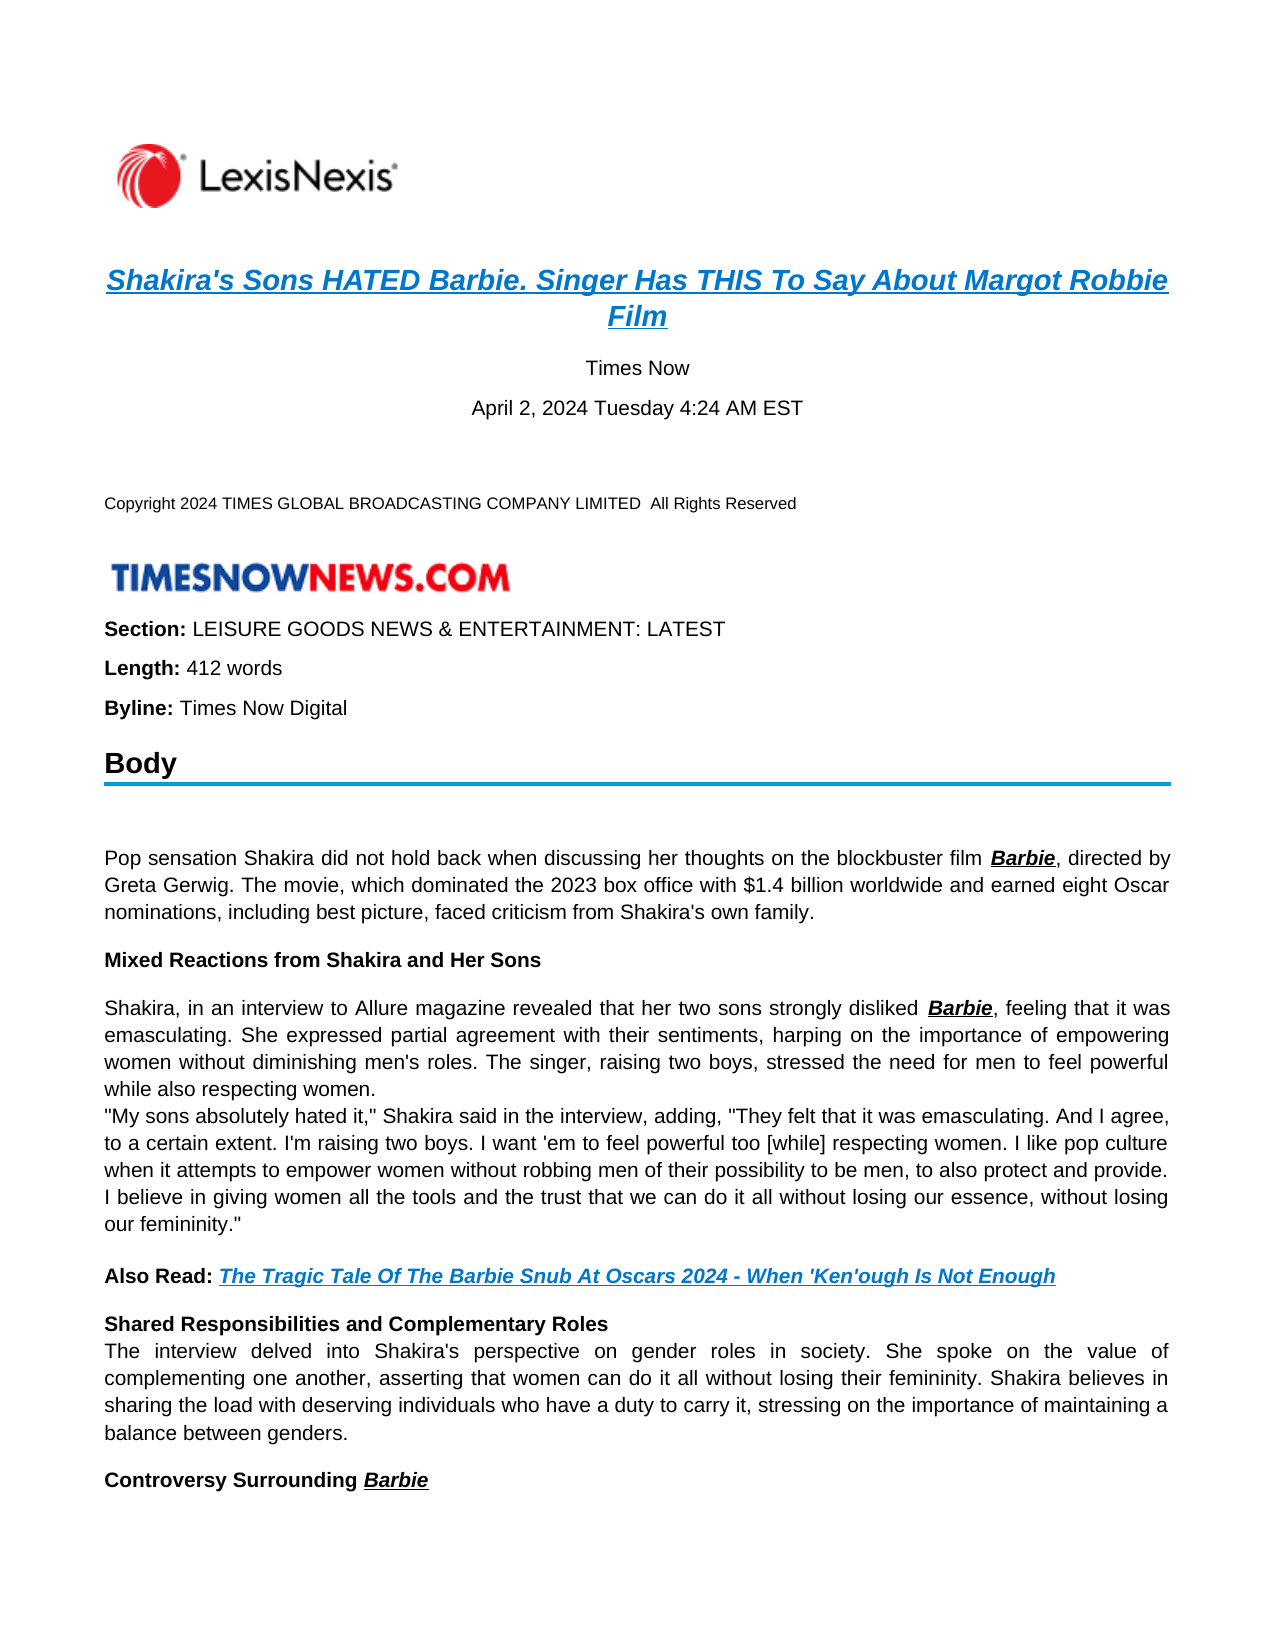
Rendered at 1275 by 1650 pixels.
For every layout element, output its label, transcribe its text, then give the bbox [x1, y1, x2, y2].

text Shakira, in an interview to Allure magazine revealed that her two sons strongly disliked Barbie, feeling that it was emasculating. She expressed partial agreement with their sentiments, harping on the importance of empowering women without diminishing men's roles. The singer, raising two boys, stressed the need for men to feel powerful while also respecting women. [104, 992, 1171, 1101]
text Times Now [104, 353, 1171, 380]
text Pop sensation Shakira did not hold back when discussing her thoughts on the blockbuster film Barbie, directed by Greta Gerwig. The movie, which dominated the 2023 box office with $1.4 billion worldwide and earned eight Oscar nominations, including best picture, faced criticism from Shakira's own family. [104, 842, 1171, 923]
text Also Read: The Tragic Tale Of The Barbie Snub At Oscars 2024 - When 'Ken'ough Is Not Enough [104, 1261, 1171, 1288]
text Section: LEISURE GOODS NEWS & ENTERTAINMENT: LATEST [104, 613, 1171, 640]
text Copyright 2024 TIMES GLOBAL BROADCASTING COMPANY LIMITED All Rights Reserved [104, 461, 1171, 513]
text April 2, 2024 Tuesday 4:24 AM EST [104, 393, 1171, 420]
picture [104, 144, 412, 208]
text Mixed Reactions from Shakira and Her Sons [104, 944, 1171, 971]
text Byline: Times Now Digital [104, 692, 1171, 719]
text Body [104, 744, 1171, 780]
text The interview delved into Shakira's perspective on gender roles in society. She spoke on the value of complementing one another, asserting that women can do it all without losing their femininity. Shakira believes in sharing the load with deserving individuals who have a duty to carry it, stressing on the importance of maintaining a balance between genders. [104, 1336, 1171, 1444]
text "My sons absolutely hated it," Shakira said in the interview, adding, "They felt that it was emasculating. And I agree, to a certain extent. I'm raising two boys. I want 'em to feel powerful too [while] respecting women. I like pop culture when it attempts to empower women without robbing men of their possibility to be men, to also protect and provide. I believe in giving women all the tools and the trust that we can do it all without losing our essence, without losing our femininity." [104, 1101, 1171, 1236]
subtitle Shakira's Sons HATED Barbie. Singer Has THIS To Say About Margot Robbie Film [104, 261, 1171, 332]
text Shared Responsibilities and Complementary Roles [104, 1309, 1171, 1336]
text Length: 412 words [104, 653, 1171, 680]
text Controversy Surrounding Barbie [104, 1465, 1171, 1492]
picture [104, 553, 522, 601]
